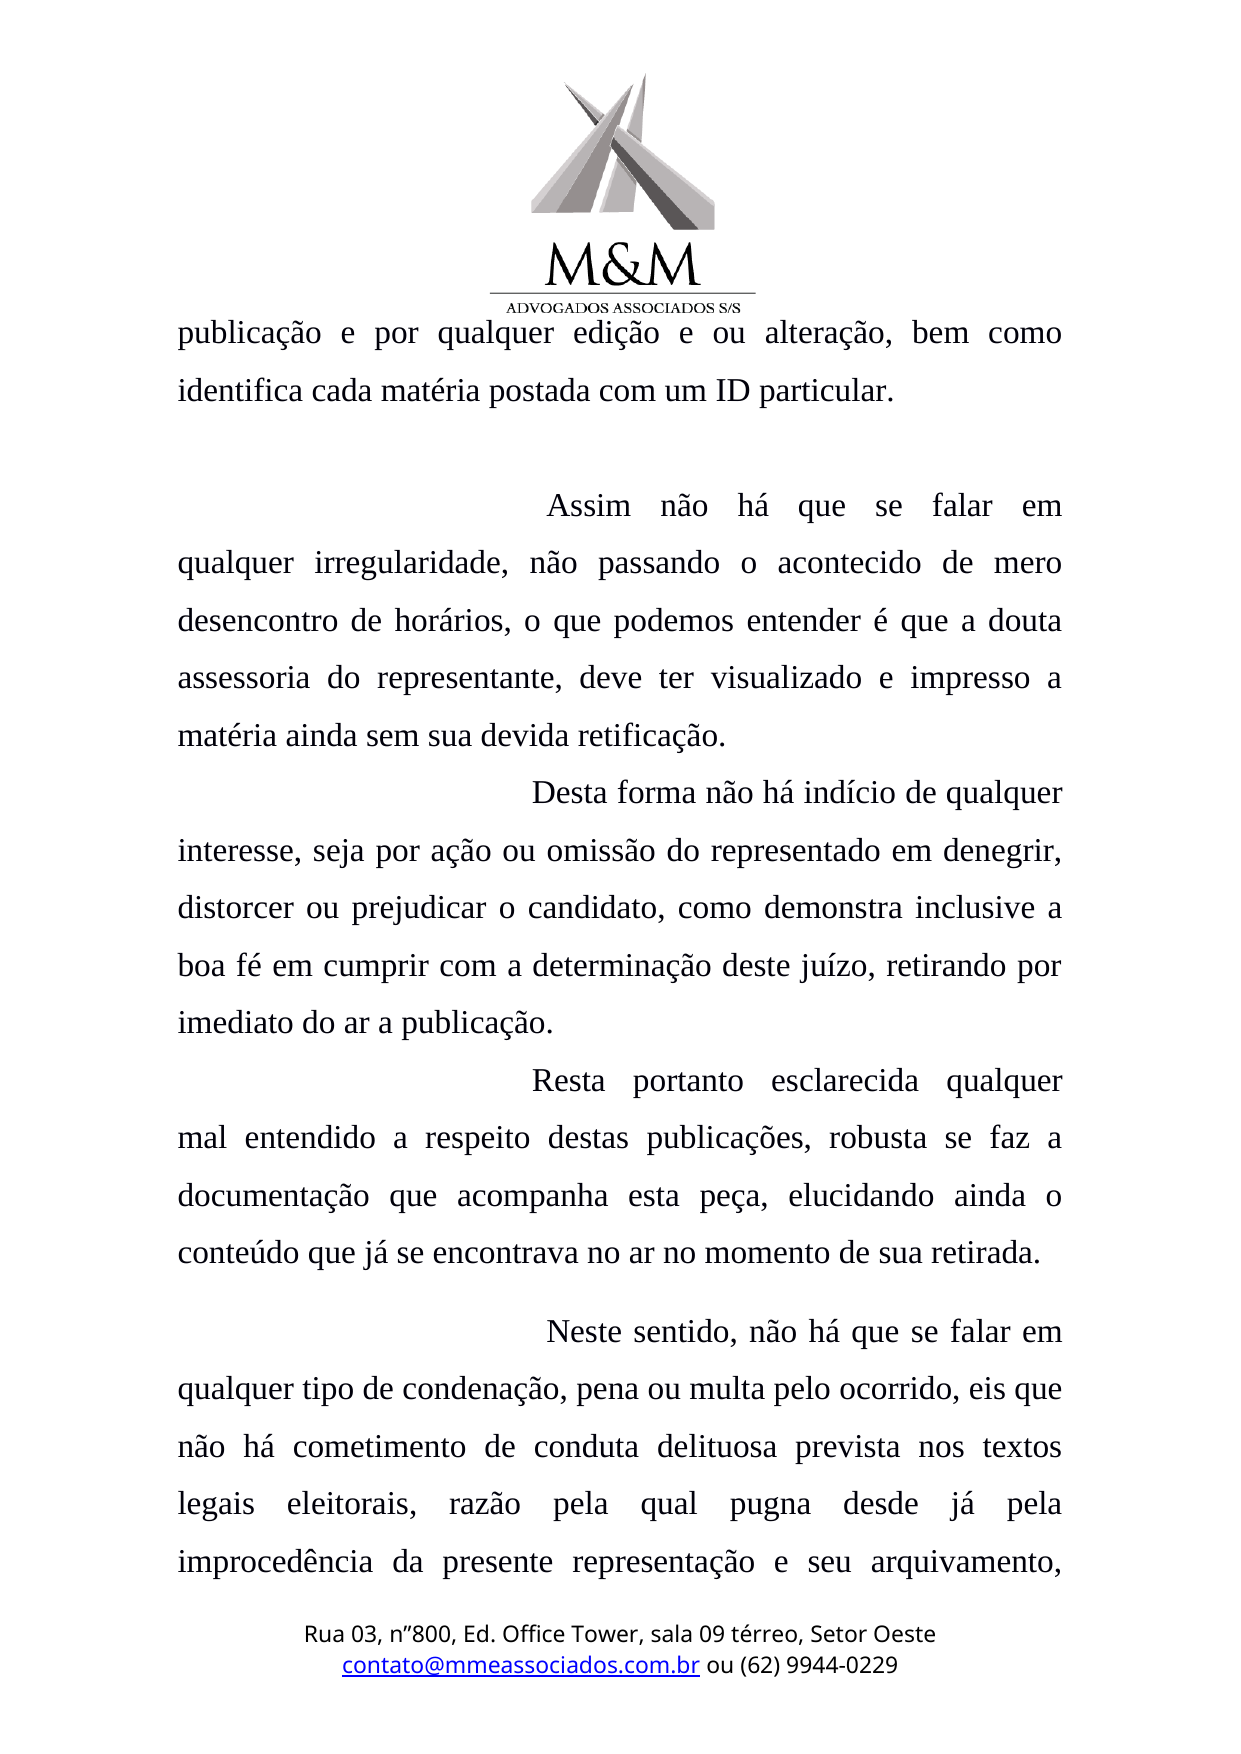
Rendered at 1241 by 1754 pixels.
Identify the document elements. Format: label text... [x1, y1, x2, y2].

picture [489, 73, 756, 313]
list Desta forma não há indício de qualquer interesse, seja por ação ou omissão do representado em denegrir, distorcer ou prejudicar o candidato, como demonstra inclusive a boa fé em cumprir com a determinação deste juízo, retirando por imediato do ar a publicação. [177, 773, 1063, 1041]
list Assim não há que se falar em qualquer irregularidade, não passando o acontecido de mero desencontro de horários, o que podemos entender é que a douta assessoria do representante, deve ter visualizado e impresso a matéria ainda sem sua devida retificação. [177, 485, 1063, 753]
list Resta portanto esclarecida qualquer mal entendido a respeito destas publicações, robusta se faz a documentação que acompanha esta peça, elucidando ainda o conteúdo que já se encontrava no ar no momento de sua retirada. [177, 1060, 1063, 1271]
